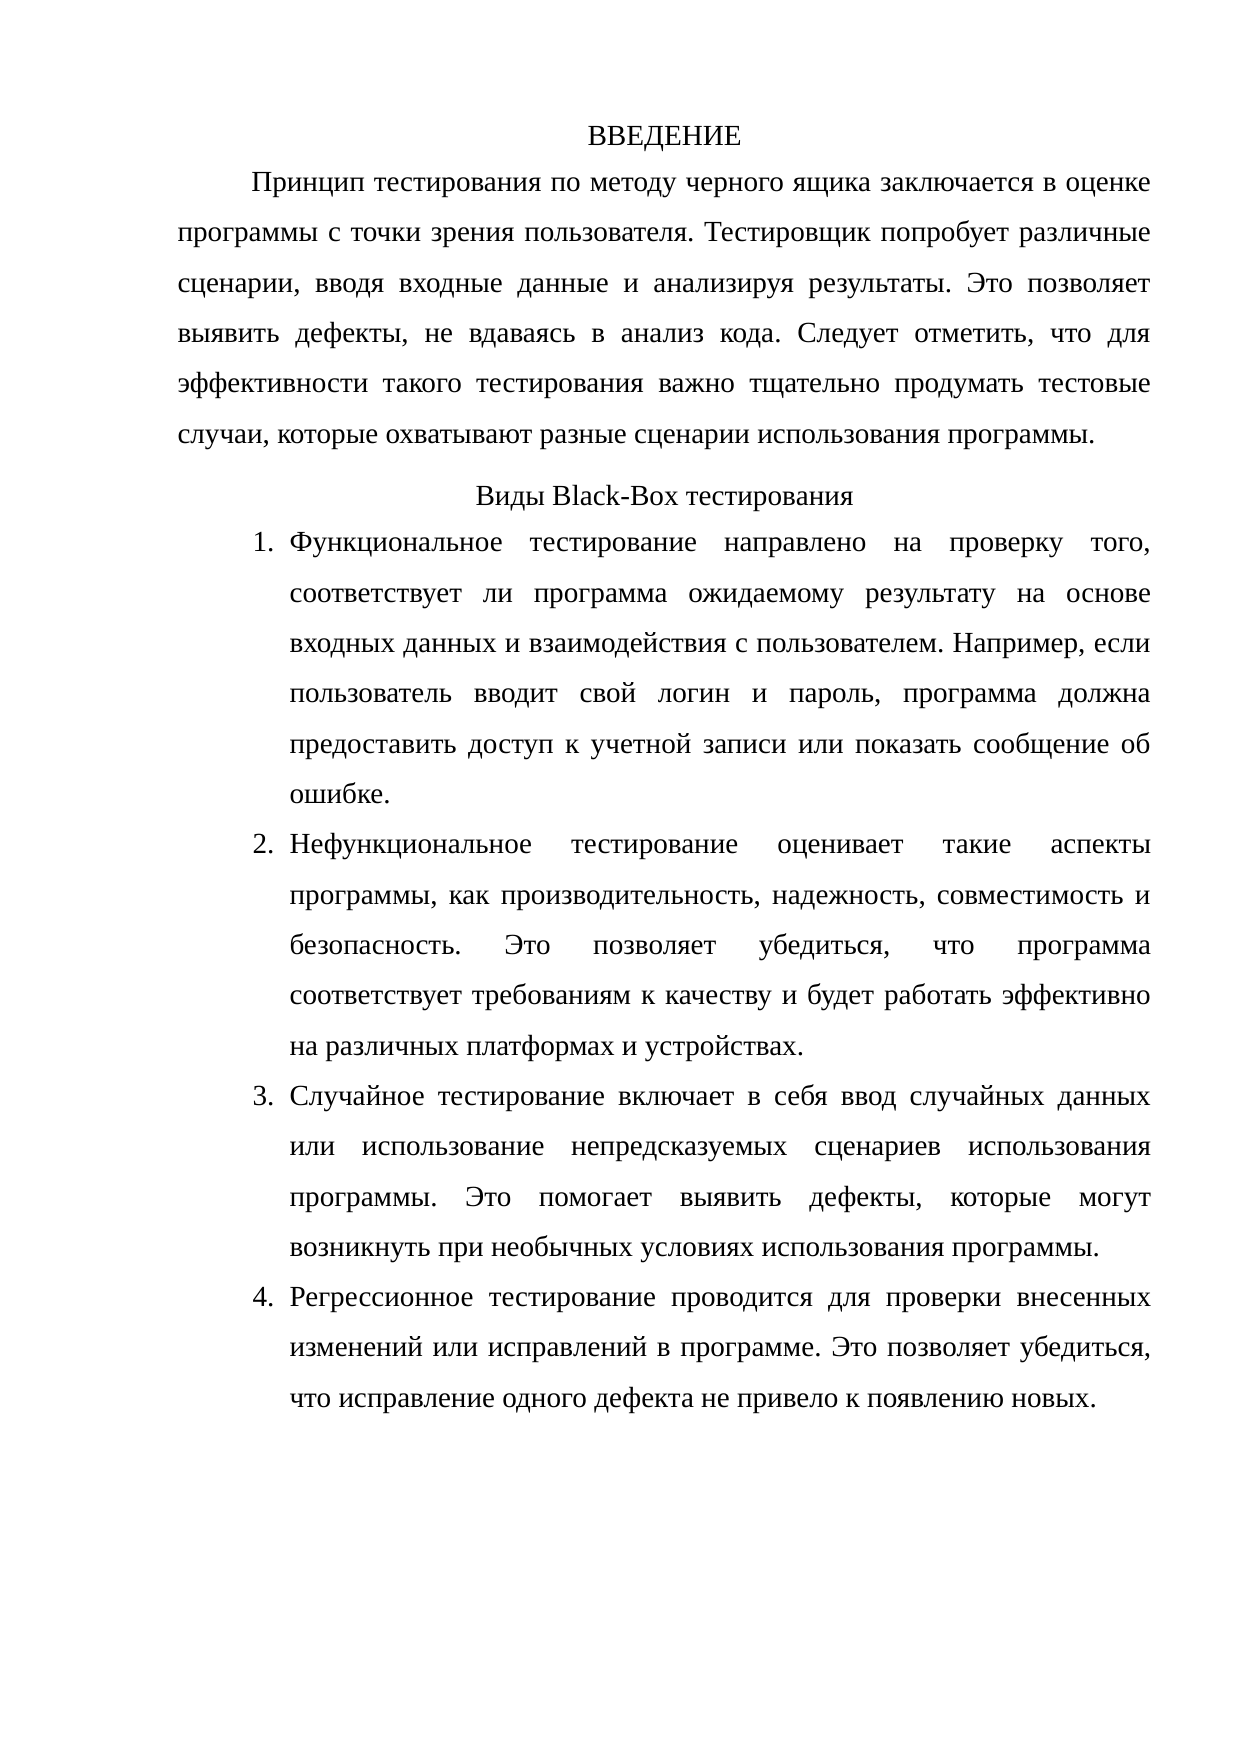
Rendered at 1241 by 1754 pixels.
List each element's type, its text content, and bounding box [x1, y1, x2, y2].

list Случайное тестирование включает в себя ввод случайных данных или использование непредсказуемых сценариев использования программы. Это помогает выявить дефекты, которые могут возникнуть при необычных условиях использования программы. [252, 1078, 1152, 1262]
list Функциональное тестирование направлено на проверку того, соответствует ли программа ожидаемому результату на основе входных данных и взаимодействия с пользователем. Например, если пользователь вводит свой логин и пароль, программа должна предоставить доступ к учетной записи или показать сообщение об ошибке. [252, 524, 1152, 810]
list Регрессионное тестирование проводится для проверки внесенных изменений или исправлений в программе. Это позволяет убедиться, что исправление одного дефекта не привело к появлению новых. [252, 1279, 1152, 1413]
text Принцип тестирования по методу черного ящика заключается в оценке программы с точки зрения пользователя. Тестировщик попробует различные сценарии, вводя входные данные и анализируя результаты. Это позволяет выявить дефекты, не вдаваясь в анализ кода. Следует отметить, что для эффективности такого тестирования важно тщательно продумать тестовые случаи, которые охватывают разные сценарии использования программы. [177, 164, 1152, 449]
text ВВЕДЕНИЕ [177, 118, 1152, 152]
list Нефункциональное тестирование оценивает такие аспекты программы, как производительность, надежность, совместимость и безопасность. Это позволяет убедиться, что программа соответствует требованиям к качеству и будет работать эффективно на различных платформах и устройствах. [252, 826, 1152, 1061]
text Виды Black-Box тестирования [177, 478, 1152, 512]
